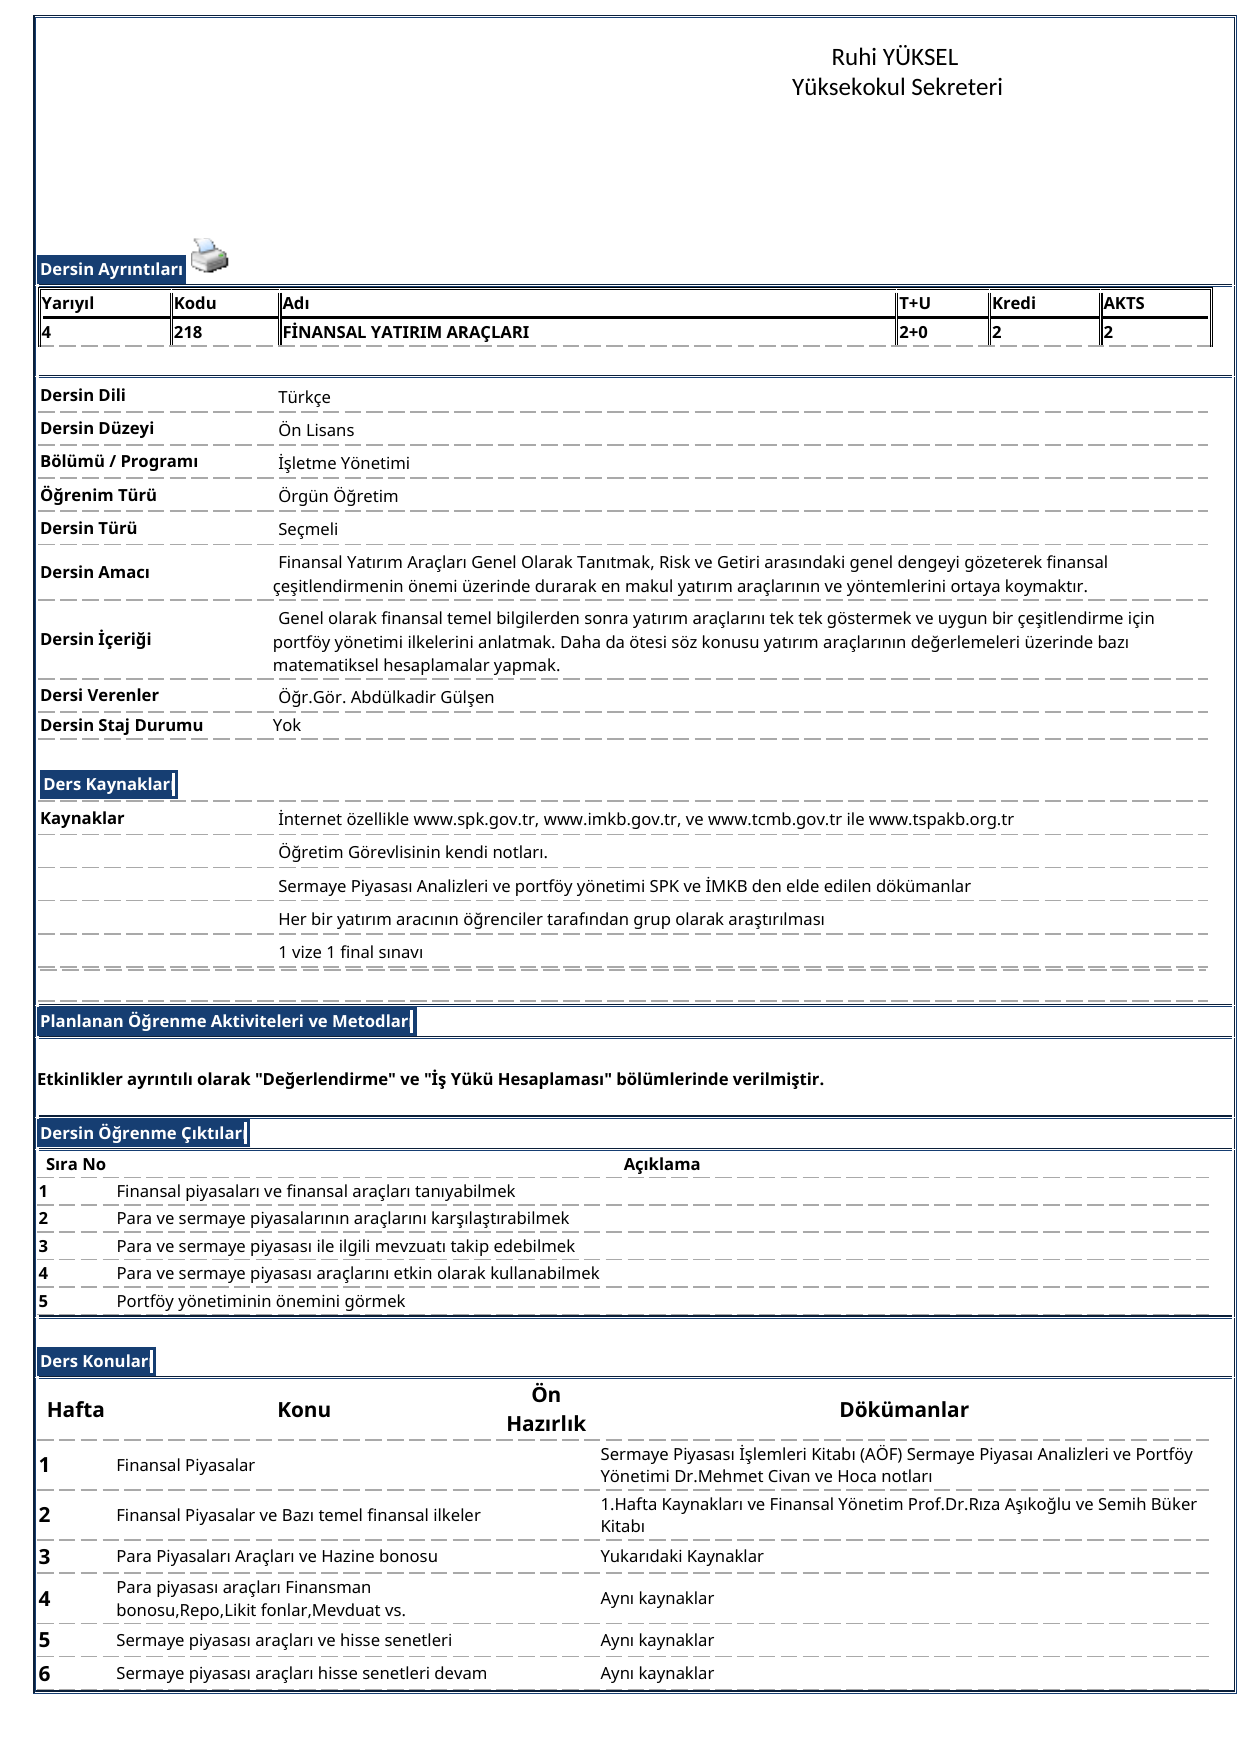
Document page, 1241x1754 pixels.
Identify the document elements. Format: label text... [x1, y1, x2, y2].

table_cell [36, 18, 1234, 284]
table_cell Dersin Öğrenme Çıktıları [36, 1115, 1234, 1147]
table_cell Ders Konuları [36, 1315, 1234, 1376]
table_cell [36, 375, 1234, 1004]
table_cell [35, 284, 1235, 374]
table_cell Planlanan Öğrenme Aktiviteleri ve Metodları [35, 1004, 1235, 1036]
table_cell [35, 1376, 1235, 1690]
table_cell Etkinlikler ayrıntılı olarak "Değerlendirme" ve "İş Yükü Hesaplaması" bölümlerinde verilmiştir. [35, 1036, 1235, 1115]
table_cell [36, 1148, 1234, 1315]
